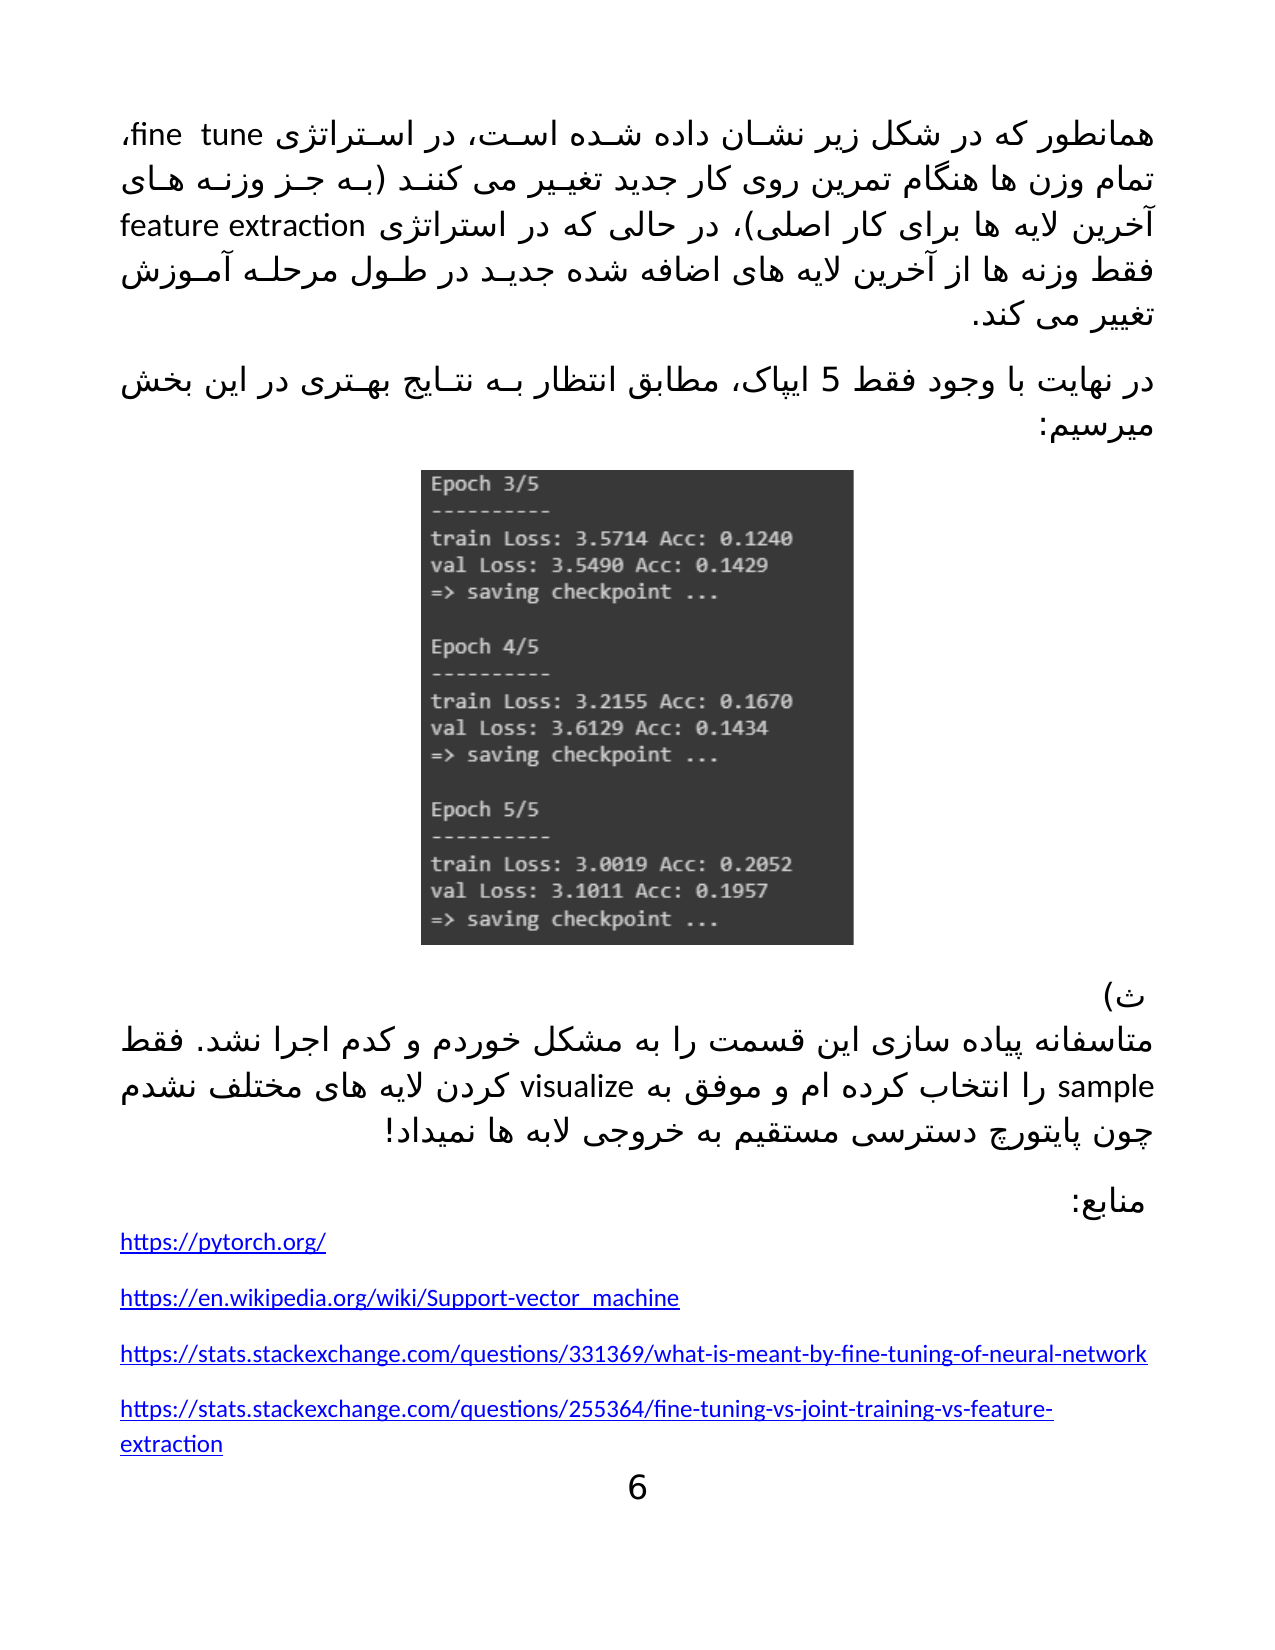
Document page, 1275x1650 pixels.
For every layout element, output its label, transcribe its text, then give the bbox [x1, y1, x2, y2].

text https://stats.stackexchange.com/questions/331369/what-is-meant-by-fine-tuning-of-neural-network [120, 1338, 1155, 1368]
text متاسفانه پیاده سازی این قسمت را به مشکل خوردم و کدم اجرا نشد. فقط sample را انتخاب کرده ام و موفق به visualize کردن لایه های مختلف نشدم چون پایتورچ دسترسی مستقیم به خروجی لابه ها نمیداد! [120, 1021, 1155, 1151]
text https://stats.stackexchange.com/questions/255364/fine-tuning-vs-joint-training-vs-feature-extraction [120, 1394, 1155, 1459]
subtitle منابع: [120, 1182, 1146, 1220]
text https://en.wikipedia.org/wiki/Support-vector_machine [120, 1282, 1155, 1312]
text در نهایت با وجود فقط 5 ایپاک، مطابق انتظار به نتایج بهتری در این بخش میرسیم: [120, 360, 1155, 443]
picture [421, 470, 854, 945]
text https://pytorch.org/ [120, 1226, 1155, 1257]
text همانطور که در شکل زیر نشان داده شده است، در استراتژی fine tune، تمام وزن ها هنگام تمرین روی کار جدید تغییر می کنند (به جز وزنه های آخرین لایه ها برای کار اصلی)، در حالی که در استراتژی feature extraction فقط وزنه ها از آخرین لایه های اضافه شده جدید در طول مرحله آموزش تغییر می کند. [120, 112, 1155, 333]
subtitle ث) [120, 976, 1146, 1015]
